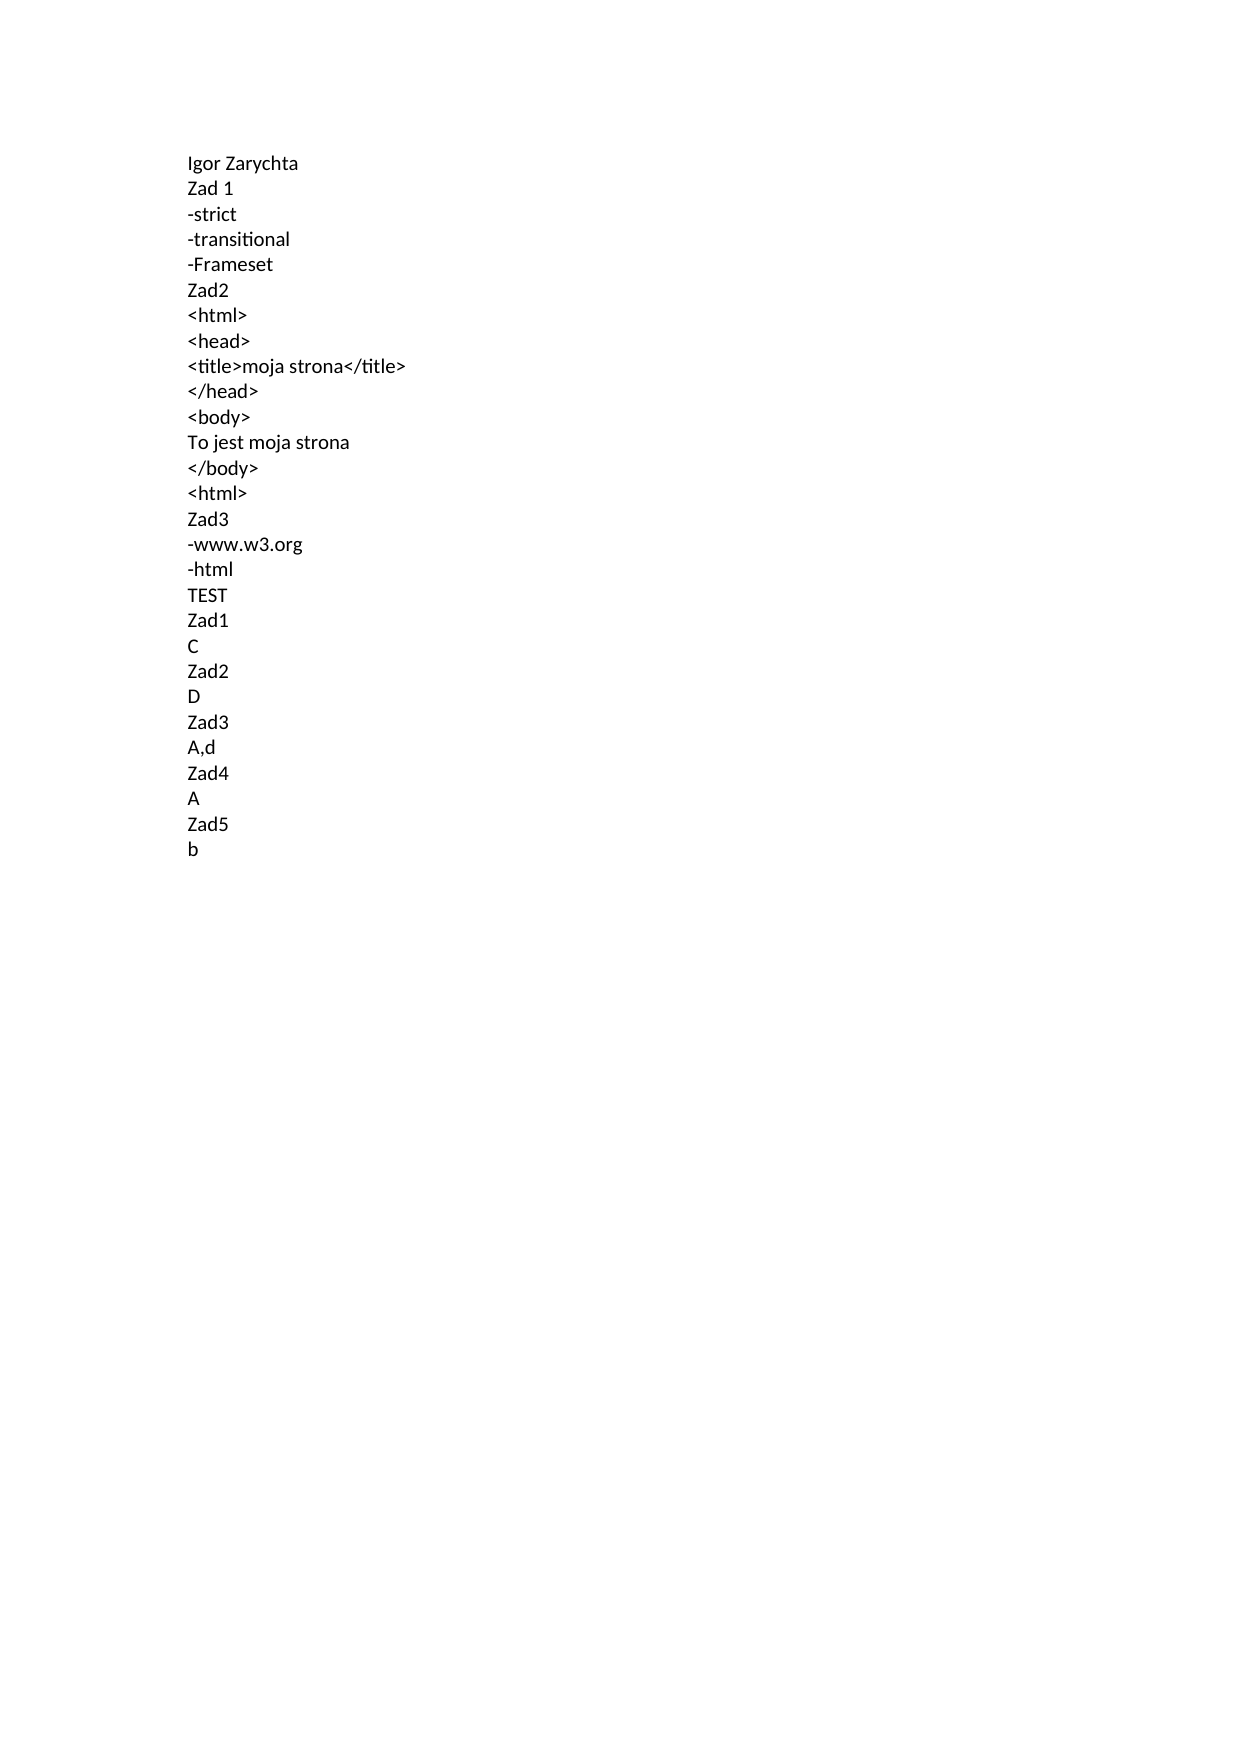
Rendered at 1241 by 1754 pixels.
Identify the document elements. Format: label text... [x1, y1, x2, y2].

text -www.w3.org [187, 531, 1053, 557]
text Zad 1 [187, 175, 1053, 201]
text Igor Zarychta [187, 150, 1053, 175]
text Zad5 [187, 811, 1053, 836]
text TEST [187, 582, 1053, 607]
text b [187, 836, 1053, 862]
text Zad3 [187, 709, 1053, 734]
text A [187, 785, 1053, 811]
text </body> [187, 455, 1053, 480]
text <title>moja strona</title> [187, 353, 1053, 379]
text Zad3 [187, 506, 1053, 531]
text Zad2 [187, 277, 1053, 302]
text -transitional [187, 226, 1053, 252]
text <body> [187, 404, 1053, 429]
text C [187, 633, 1053, 658]
text -Frameset [187, 252, 1053, 277]
text Zad1 [187, 607, 1053, 633]
text <html> [187, 480, 1053, 506]
text D [187, 684, 1053, 709]
text -strict [187, 201, 1053, 226]
text To jest moja strona [187, 429, 1053, 455]
text <head> [187, 328, 1053, 353]
text <html> [187, 302, 1053, 328]
text -html [187, 557, 1053, 582]
text Zad2 [187, 658, 1053, 684]
text Zad4 [187, 760, 1053, 785]
text A,d [187, 734, 1053, 760]
text </head> [187, 379, 1053, 404]
